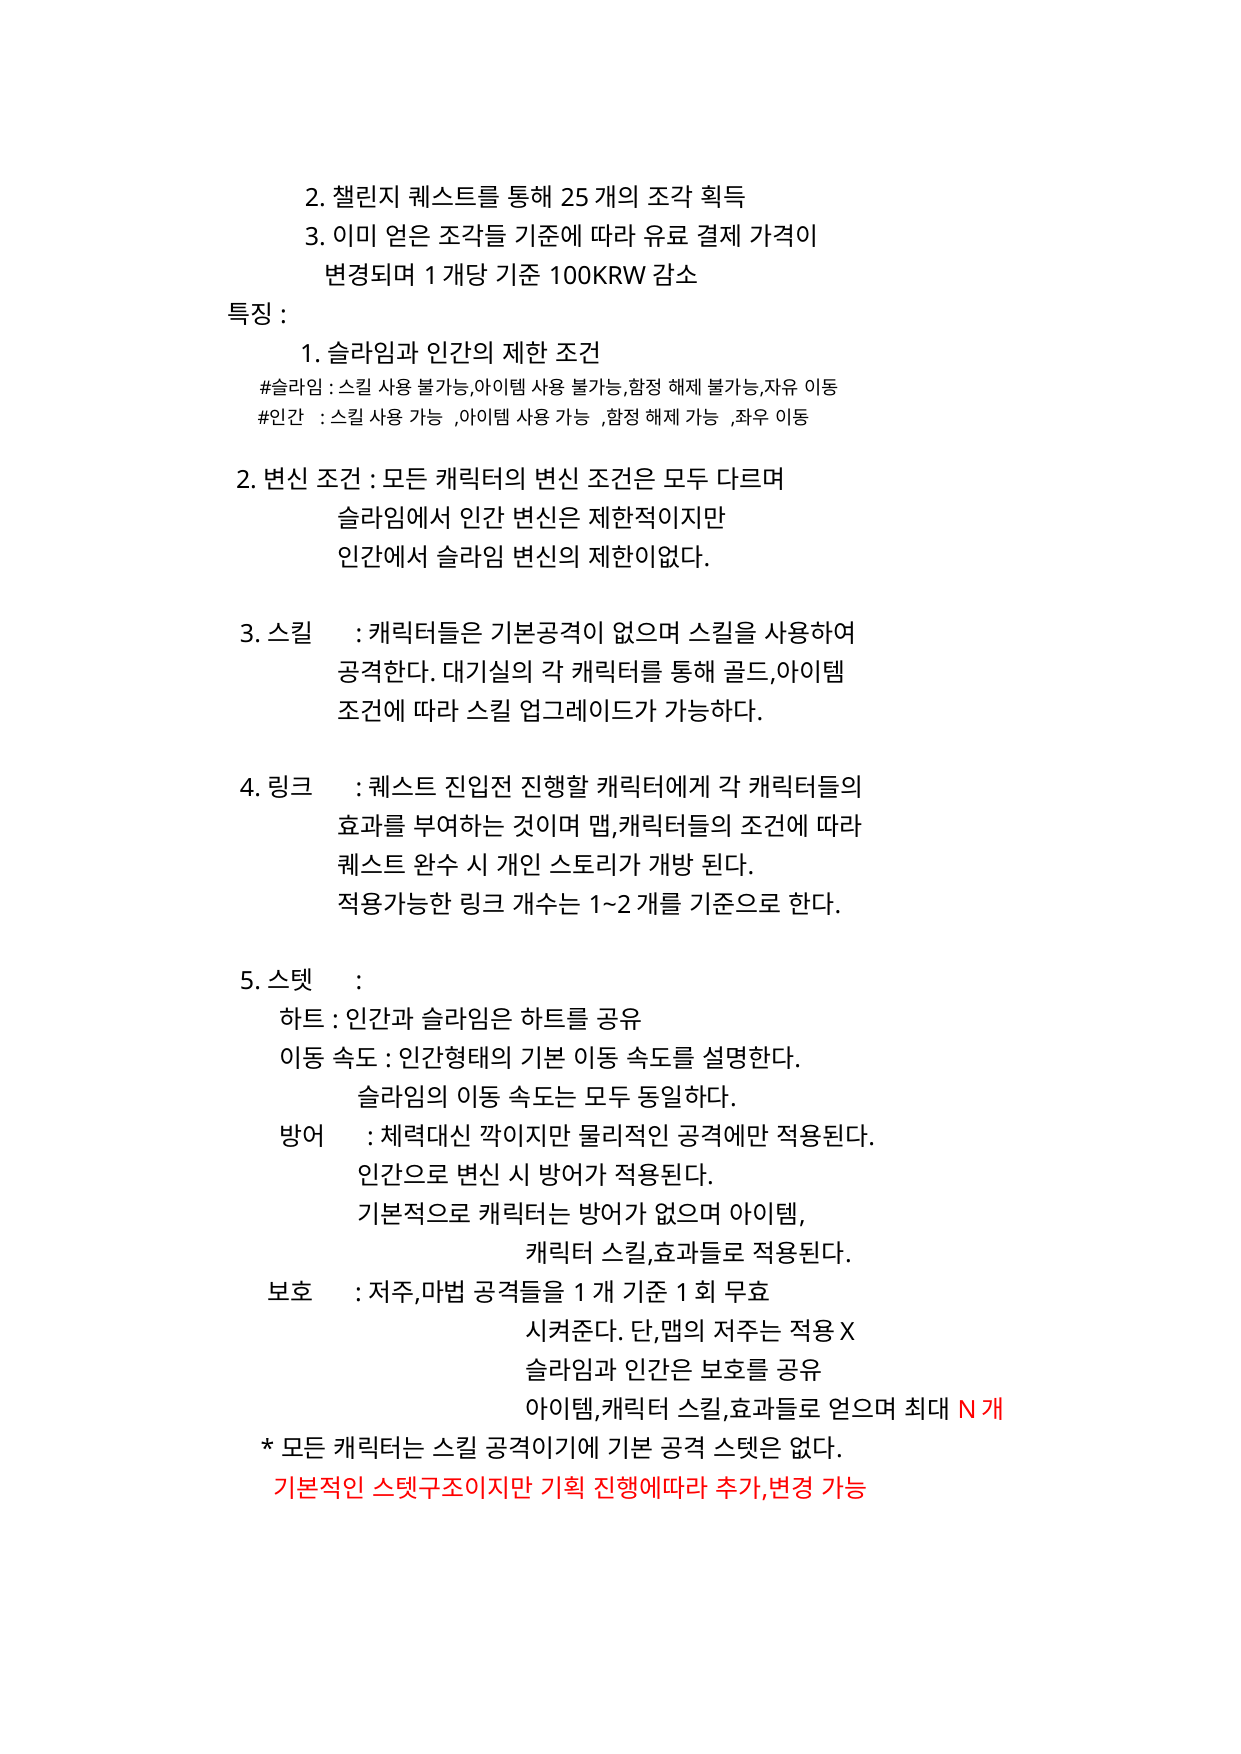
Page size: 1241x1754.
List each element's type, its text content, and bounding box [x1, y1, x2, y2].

text 4. 링크 : 퀘스트 진입전 진행할 캐릭터에게 각 캐릭터들의 [150, 767, 1090, 803]
text 3. 스킬 : 캐릭터들은 기본공격이 없으며 스킬을 사용하여 [150, 613, 1090, 649]
text 5. 스텟 : [150, 960, 1090, 996]
text 특징 : [150, 294, 1090, 331]
text 공격한다. 대기실의 각 캐릭터를 통해 골드,아이템 [150, 652, 1090, 688]
text 2. 챌린지 퀘스트를 통해 25개의 조각 획득 [150, 177, 1090, 213]
text 기본적으로 캐릭터는 방어가 없으며 아이템, [150, 1194, 1090, 1231]
text 보호 : 저주,마법 공격들을 1개 기준 1회 무효 [150, 1273, 1090, 1309]
text 인간으로 변신 시 방어가 적용된다. [150, 1156, 1090, 1192]
text 변경되며 1개당 기준 100KRW 감소 [150, 255, 1090, 292]
text 조건에 따라 스킬 업그레이드가 가능하다. [150, 691, 1090, 728]
text 캐릭터 스킬,효과들로 적용된다. [150, 1234, 1090, 1270]
text 퀘스트 완수 시 개인 스토리가 개방 된다. [150, 845, 1090, 882]
text 슬라임의 이동 속도는 모두 동일하다. [150, 1077, 1090, 1114]
text 3. 이미 얻은 조각들 기준에 따라 유료 결제 가격이 [150, 216, 1090, 252]
text 적용가능한 링크 개수는 1~2개를 기준으로 한다. [150, 884, 1090, 921]
text 하트 : 인간과 슬라임은 하트를 공유 [150, 999, 1090, 1036]
text 슬라임에서 인간 변신은 제한적이지만 [150, 498, 1090, 534]
text 인간에서 슬라임 변신의 제한이없다. [150, 537, 1090, 574]
text 기본적인 스텟구조이지만 기획 진행에따라 추가,변경 가능 [150, 1468, 1090, 1504]
text 2. 변신 조건 : 모든 캐릭터의 변신 조건은 모두 다르며 [150, 459, 1090, 496]
text 아이템,캐릭터 스킬,효과들로 얻으며 최대 N개 [150, 1390, 1090, 1426]
text 이동 속도 : 인간형태의 기본 이동 속도를 설명한다. [150, 1038, 1090, 1074]
text 슬라임과 인간은 보호를 공유 [150, 1351, 1090, 1387]
text * 모든 캐릭터는 스킬 공격이기에 기본 공격 스텟은 없다. [150, 1429, 1090, 1465]
text 방어 : 체력대신 깍이지만 물리적인 공격에만 적용된다. [150, 1116, 1090, 1153]
text #인간 : 스킬 사용 가능 ,아이템 사용 가능 ,함정 해제 가능 ,좌우 이동 [150, 402, 1090, 429]
text #슬라임 : 스킬 사용 불가능,아이템 사용 불가능,함정 해제 불가능,자유 이동 [150, 372, 1090, 400]
text 시켜준다. 단,맵의 저주는 적용X [150, 1312, 1090, 1348]
text 1. 슬라임과 인간의 제한 조건 [150, 333, 1090, 370]
text 효과를 부여하는 것이며 맵,캐릭터들의 조건에 따라 [150, 806, 1090, 842]
